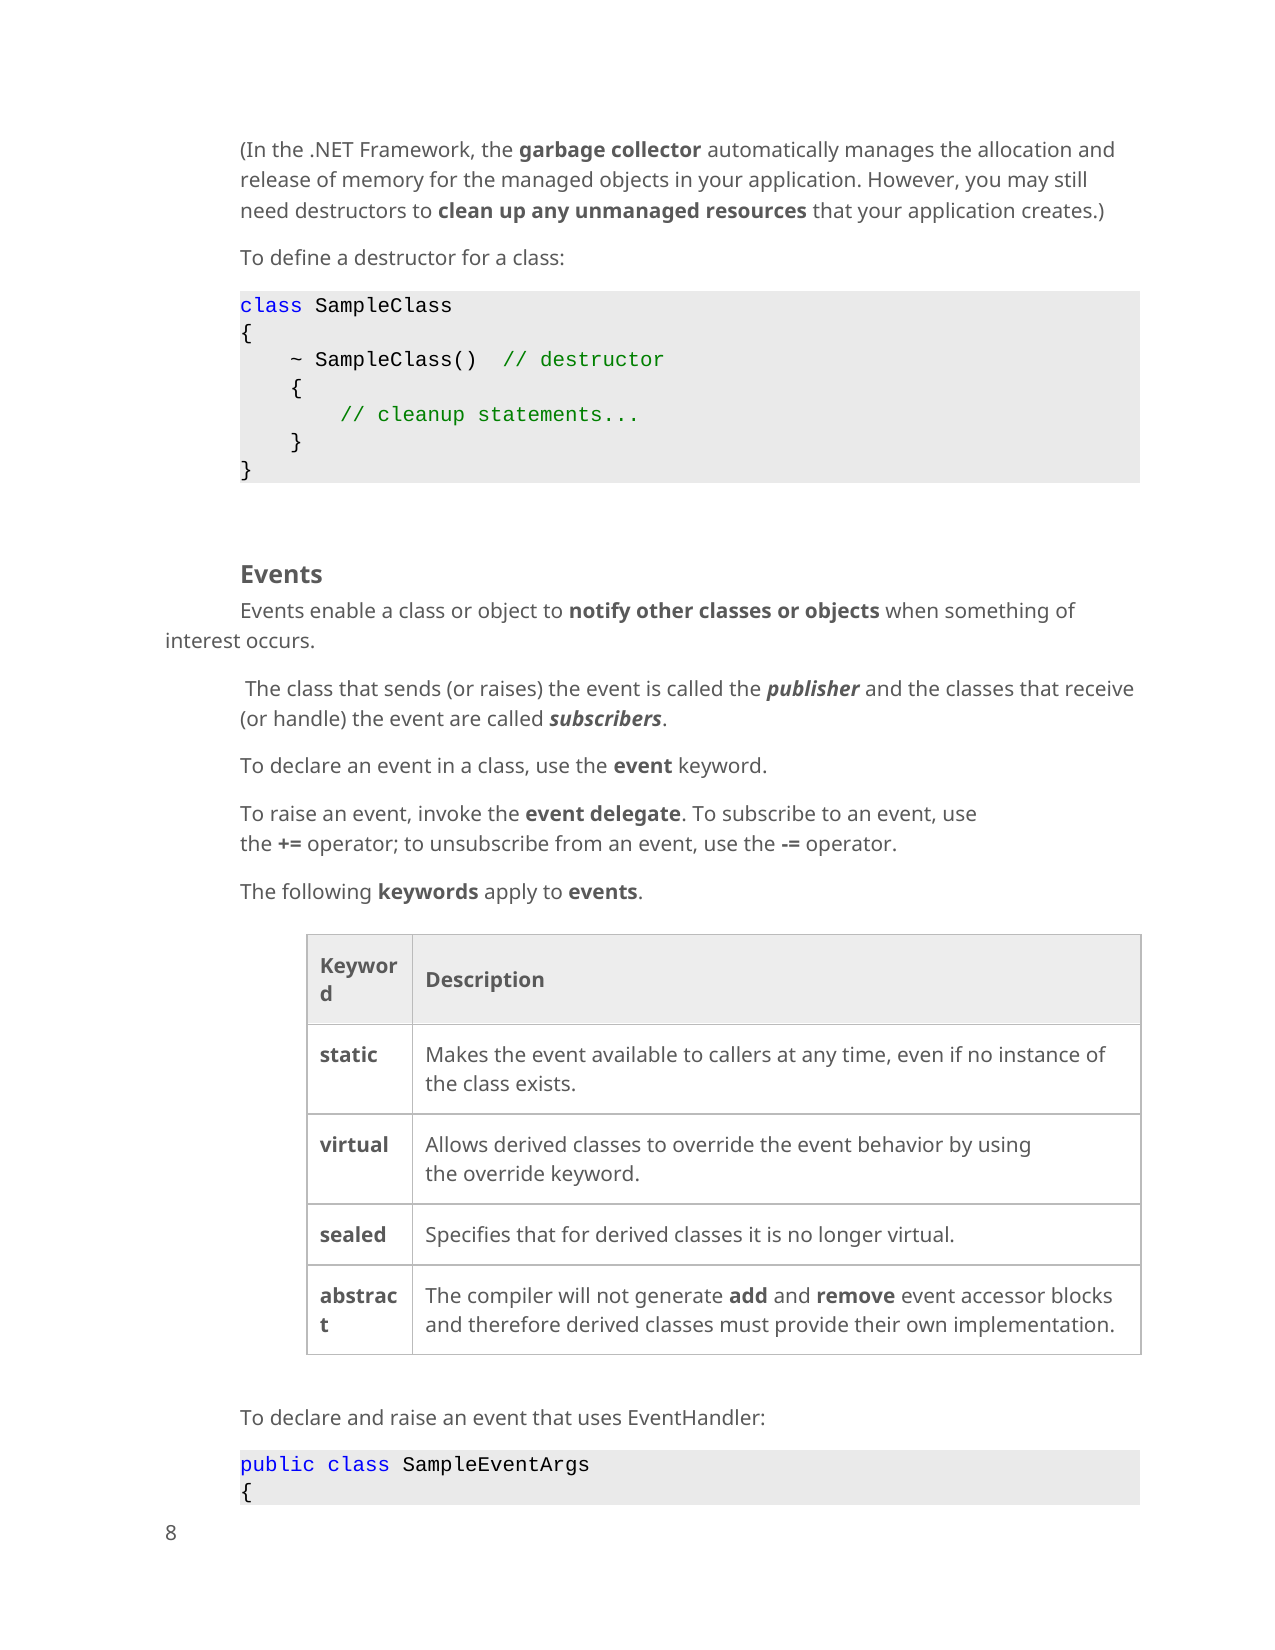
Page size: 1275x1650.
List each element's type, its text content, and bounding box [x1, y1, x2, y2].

text To declare an event in a class, use the event keyword. [165, 752, 1140, 780]
text } [240, 455, 1140, 483]
text // cleanup statements... [240, 400, 1140, 428]
table_cell sealed [308, 1205, 412, 1264]
subtitle Events [165, 557, 1140, 591]
text { [240, 318, 1140, 346]
text { [240, 373, 1140, 400]
text class SampleClass [240, 291, 1140, 318]
text To define a destructor for a class: [165, 243, 1140, 272]
text The following keywords apply to events. [165, 877, 1140, 905]
text Events enable a class or object to notify other classes or objects when something of interest occurs. [165, 596, 1140, 655]
table_cell Allows derived classes to override the event behavior by using the override keyword. [413, 1115, 1140, 1203]
table_cell The compiler will not generate add and remove event accessor blocks and therefore derived classes must provide their own implementation. [413, 1266, 1140, 1354]
table_cell virtual [308, 1115, 412, 1203]
text To declare and raise an event that uses EventHandler: [165, 1403, 1140, 1431]
table_header Description [413, 935, 1140, 1023]
table_cell Specifies that for derived classes it is no longer virtual. [413, 1205, 1140, 1264]
text { [240, 1477, 1140, 1505]
text public class SampleEventArgs [240, 1450, 1140, 1477]
text (In the .NET Framework, the garbage collector automatically manages the allocation and release of memory for the managed objects in your application. However, you may still need destructors to clean up any unmanaged resources that your application creates.) [240, 135, 1140, 225]
text ~ SampleClass() // destructor [240, 346, 1140, 373]
text To raise an event, invoke the event delegate. To subscribe to an event, use the += operator; to unsubscribe from an event, use the -= operator. [240, 799, 1140, 858]
text The class that sends (or raises) the event is called the publisher and the classes that receive (or handle) the event are called subscribers. [240, 674, 1140, 733]
table_cell abstract [308, 1266, 412, 1354]
table_cell Makes the event available to callers at any time, even if no instance of the class exists. [413, 1025, 1140, 1113]
table_header Keyword [308, 935, 412, 1023]
table_cell static [308, 1025, 412, 1113]
text } [240, 428, 1140, 455]
